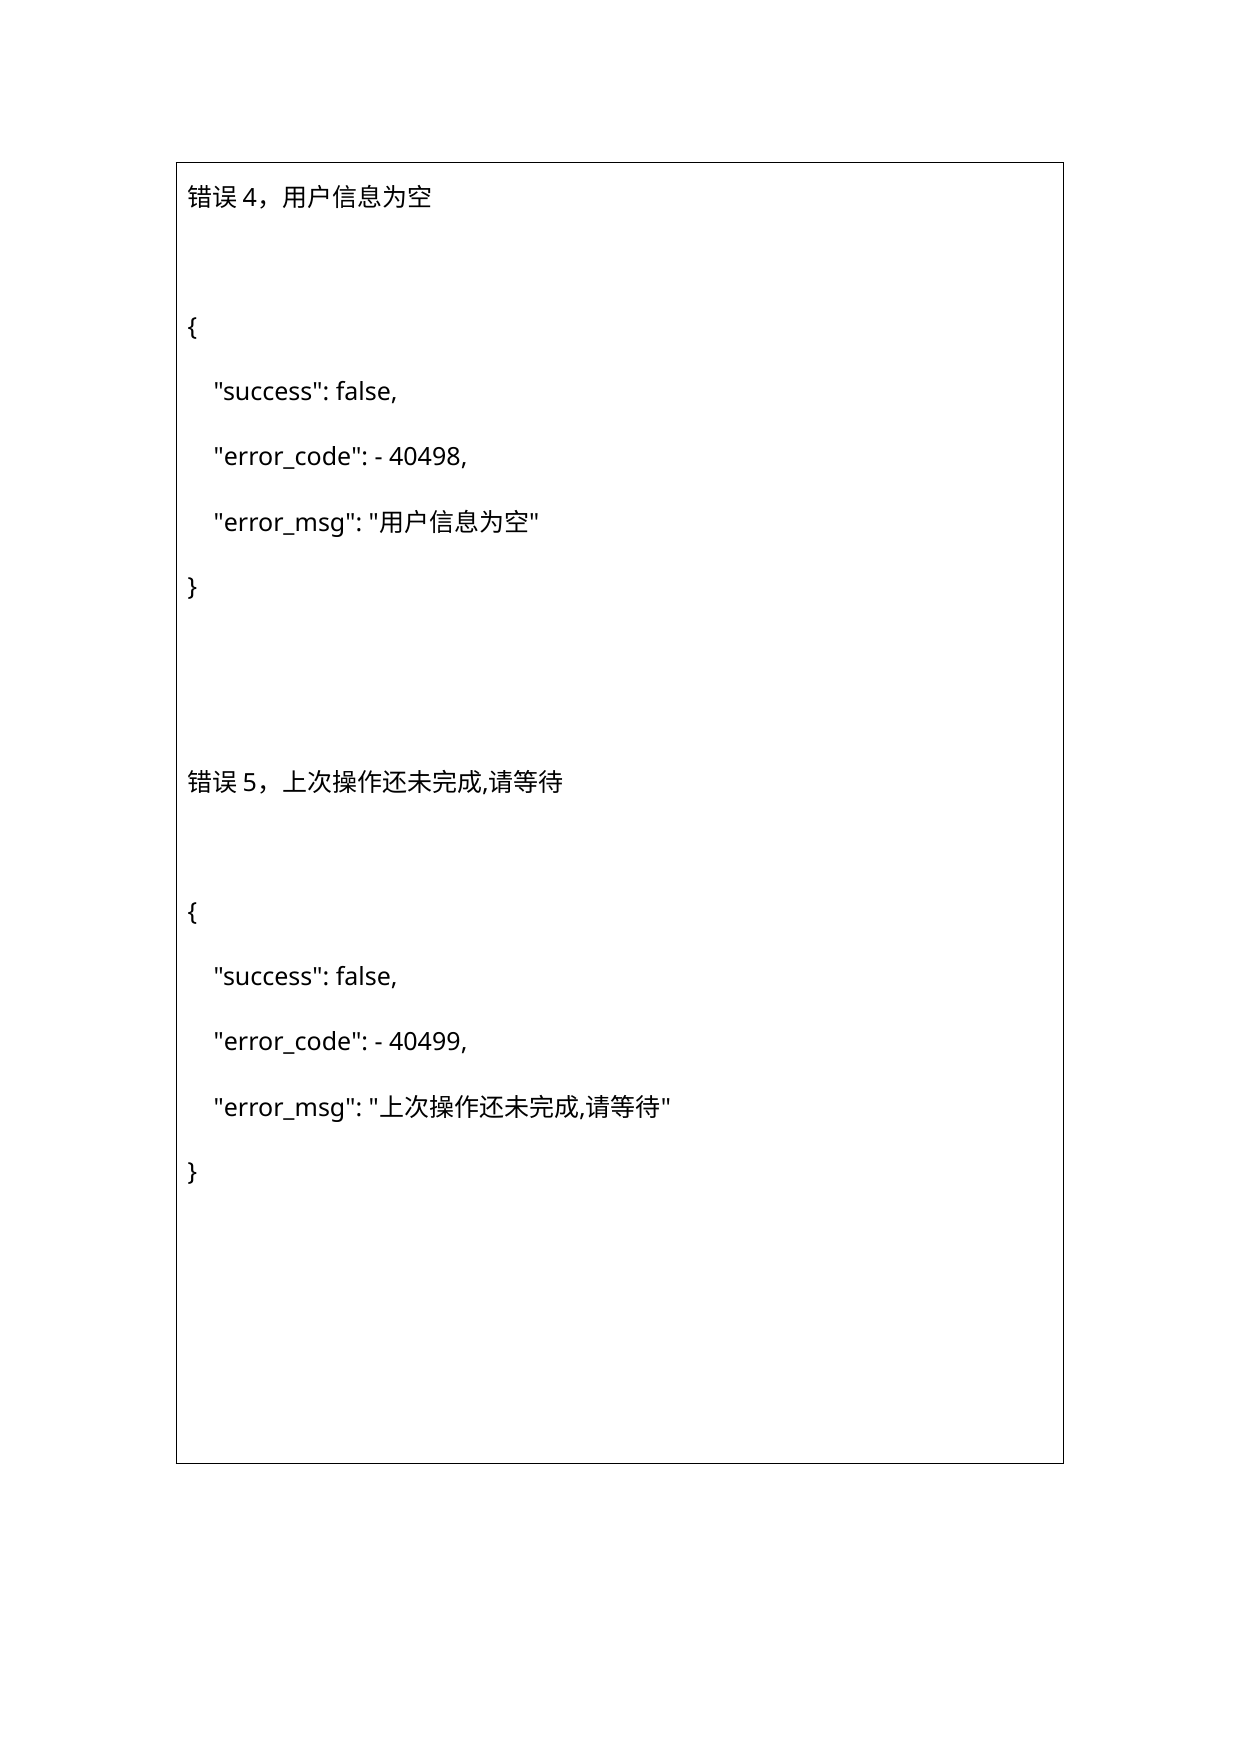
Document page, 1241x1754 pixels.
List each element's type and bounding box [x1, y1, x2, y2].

table_header [177, 163, 1063, 1463]
